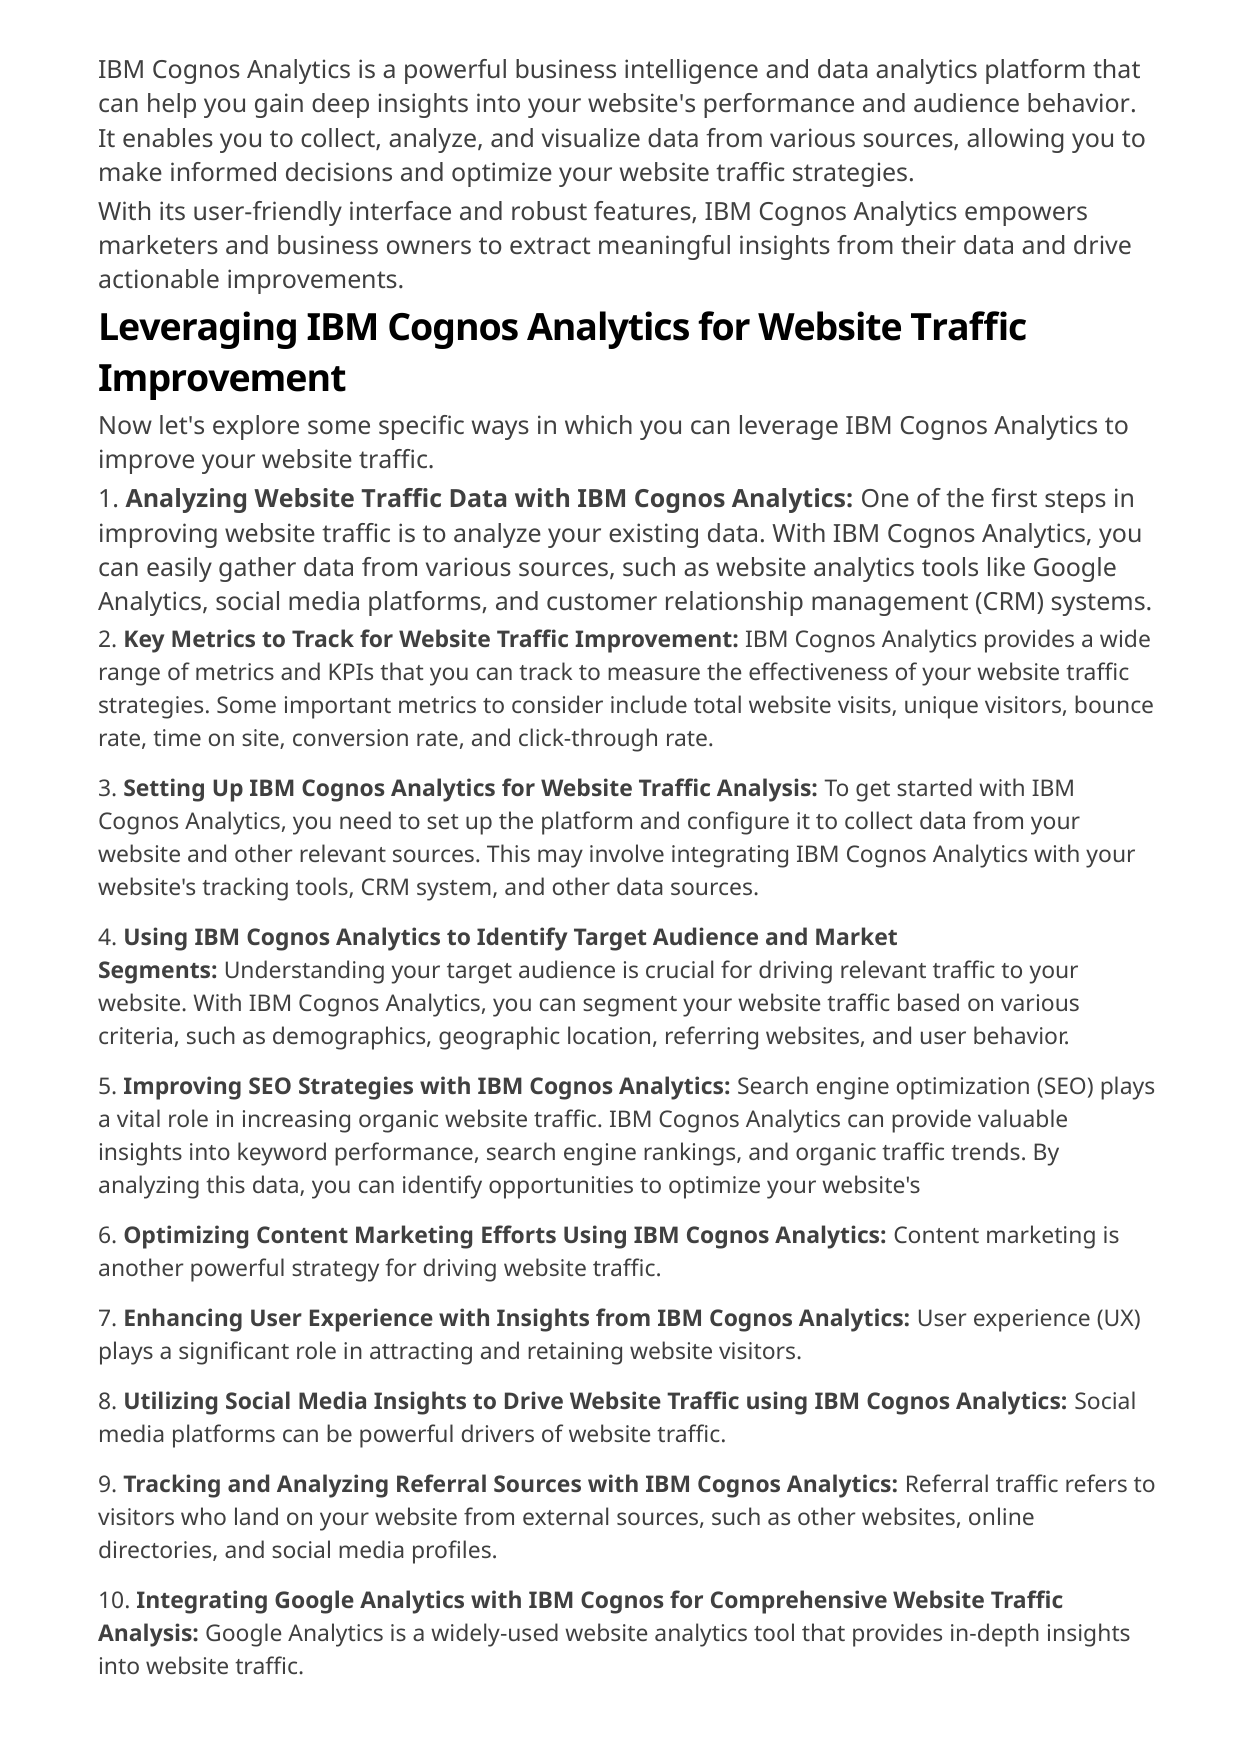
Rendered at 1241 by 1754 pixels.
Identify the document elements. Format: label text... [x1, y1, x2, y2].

text 2. Key Metrics to Track for Website Traffic Improvement: IBM Cognos Analytics provides a wide range of metrics and KPIs that you can track to measure the effectiveness of your website traffic strategies. Some important metrics to consider include total website visits, unique visitors, bounce rate, time on site, conversion rate, and click-through rate. [98, 622, 1157, 753]
text 9. Tracking and Analyzing Referral Sources with IBM Cognos Analytics: Referral traffic refers to visitors who land on your website from external sources, such as other websites, online directories, and social media profiles. [98, 1468, 1157, 1565]
text IBM Cognos Analytics is a powerful business intelligence and data analytics platform that can help you gain deep insights into your website's performance and audience behavior. It enables you to collect, analyze, and visualize data from various sources, allowing you to make informed decisions and optimize your website traffic strategies. [98, 52, 1157, 188]
text 1. Analyzing Website Traffic Data with IBM Cognos Analytics: One of the first steps in improving website traffic is to analyze your existing data. With IBM Cognos Analytics, you can easily gather data from various sources, such as website analytics tools like Google Analytics, social media platforms, and customer relationship management (CRM) systems. [98, 481, 1157, 617]
text 3. Setting Up IBM Cognos Analytics for Website Traffic Analysis: To get started with IBM Cognos Analytics, you need to set up the platform and configure it to collect data from your website and other relevant sources. This may involve integrating IBM Cognos Analytics with your website's tracking tools, CRM system, and other data sources. [98, 772, 1157, 902]
text 10. Integrating Google Analytics with IBM Cognos for Comprehensive Website Traffic Analysis: Google Analytics is a widely-used website analytics tool that provides in-depth insights into website traffic. [98, 1584, 1157, 1681]
text Now let's explore some specific ways in which you can leverage IBM Cognos Analytics to improve your website traffic. [98, 408, 1157, 476]
text With its user-friendly interface and robust features, IBM Cognos Analytics empowers marketers and business owners to extract meaningful insights from their data and drive actionable improvements. [98, 193, 1157, 296]
subtitle Leveraging IBM Cognos Analytics for Website Traffic Improvement [98, 301, 1157, 403]
text 6. Optimizing Content Marketing Efforts Using IBM Cognos Analytics: Content marketing is another powerful strategy for driving website traffic. [98, 1219, 1157, 1283]
text 4. Using IBM Cognos Analytics to Identify Target Audience and Market Segments: Understanding your target audience is crucial for driving relevant traffic to your website. With IBM Cognos Analytics, you can segment your website traffic based on various criteria, such as demographics, geographic location, referring websites, and user behavior. [98, 921, 1157, 1051]
text 8. Utilizing Social Media Insights to Drive Website Traffic using IBM Cognos Analytics: Social media platforms can be powerful drivers of website traffic. [98, 1385, 1157, 1449]
text 5. Improving SEO Strategies with IBM Cognos Analytics: Search engine optimization (SEO) plays a vital role in increasing organic website traffic. IBM Cognos Analytics can provide valuable insights into keyword performance, search engine rankings, and organic traffic trends. By analyzing this data, you can identify opportunities to optimize your website's [98, 1070, 1157, 1201]
text 7. Enhancing User Experience with Insights from IBM Cognos Analytics: User experience (UX) plays a significant role in attracting and retaining website visitors. [98, 1302, 1157, 1366]
